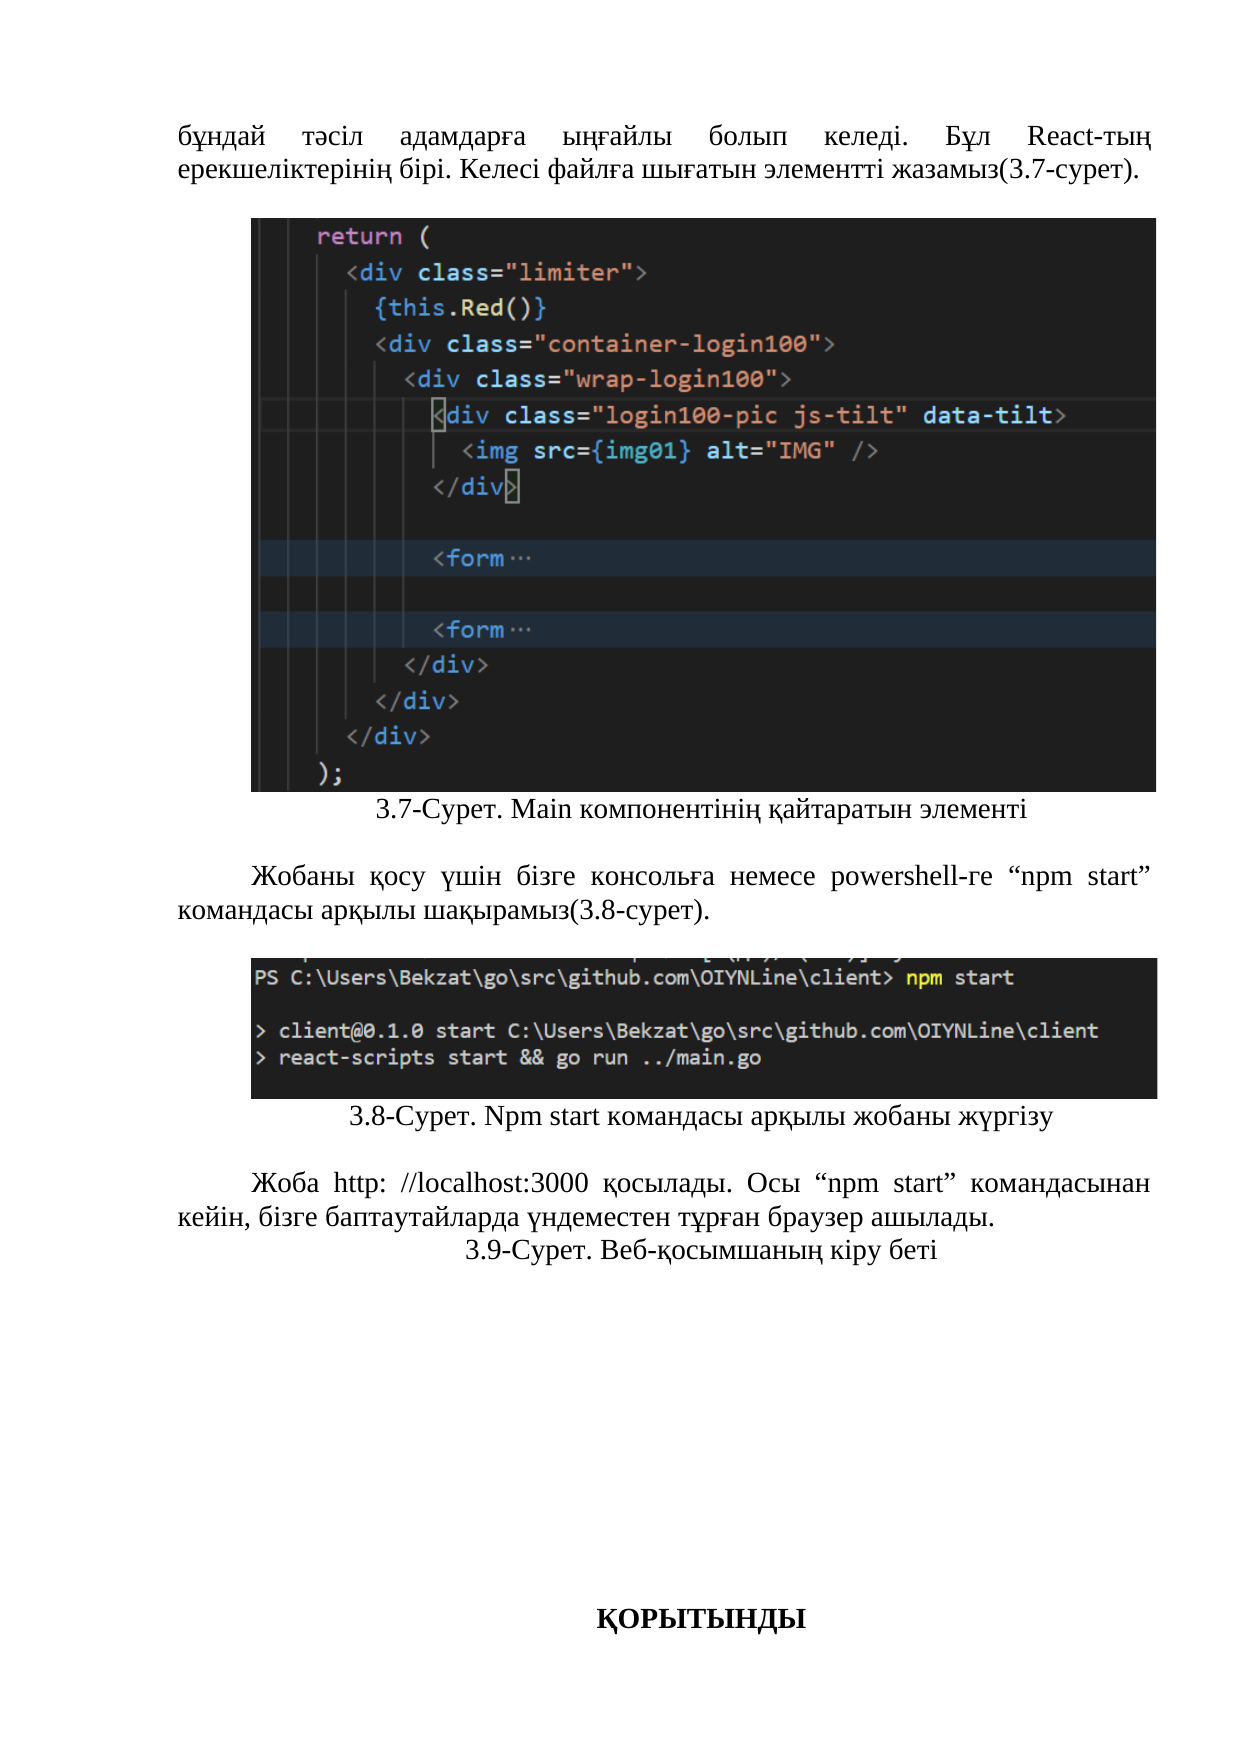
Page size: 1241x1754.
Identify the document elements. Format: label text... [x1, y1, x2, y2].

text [177, 118, 1152, 185]
text 3.8-Сурет. Npm start командасы арқылы жобаны жүргізу [177, 1098, 1152, 1132]
text Жоба http: //localhost:3000 қосылады. Осы “npm start” командасынан кейін, бізге баптаутайларда үндеместен тұрған браузер ашылады. [177, 1165, 1152, 1232]
text 3.7-Сурет. Main компонентінің қайтаратын элементі [177, 791, 1152, 825]
text ҚОРЫТЫНДЫ [177, 1601, 1152, 1635]
text Жобаны қосу үшін бізге консольға немесе powershell-ге “npm start” командасы арқылы шақырамыз(3.8-сурет). [177, 858, 1152, 925]
text 3.9-Сурет. Веб-қосымшаның кіру беті [177, 1232, 1152, 1266]
picture [251, 958, 1158, 1099]
picture [251, 218, 1157, 792]
